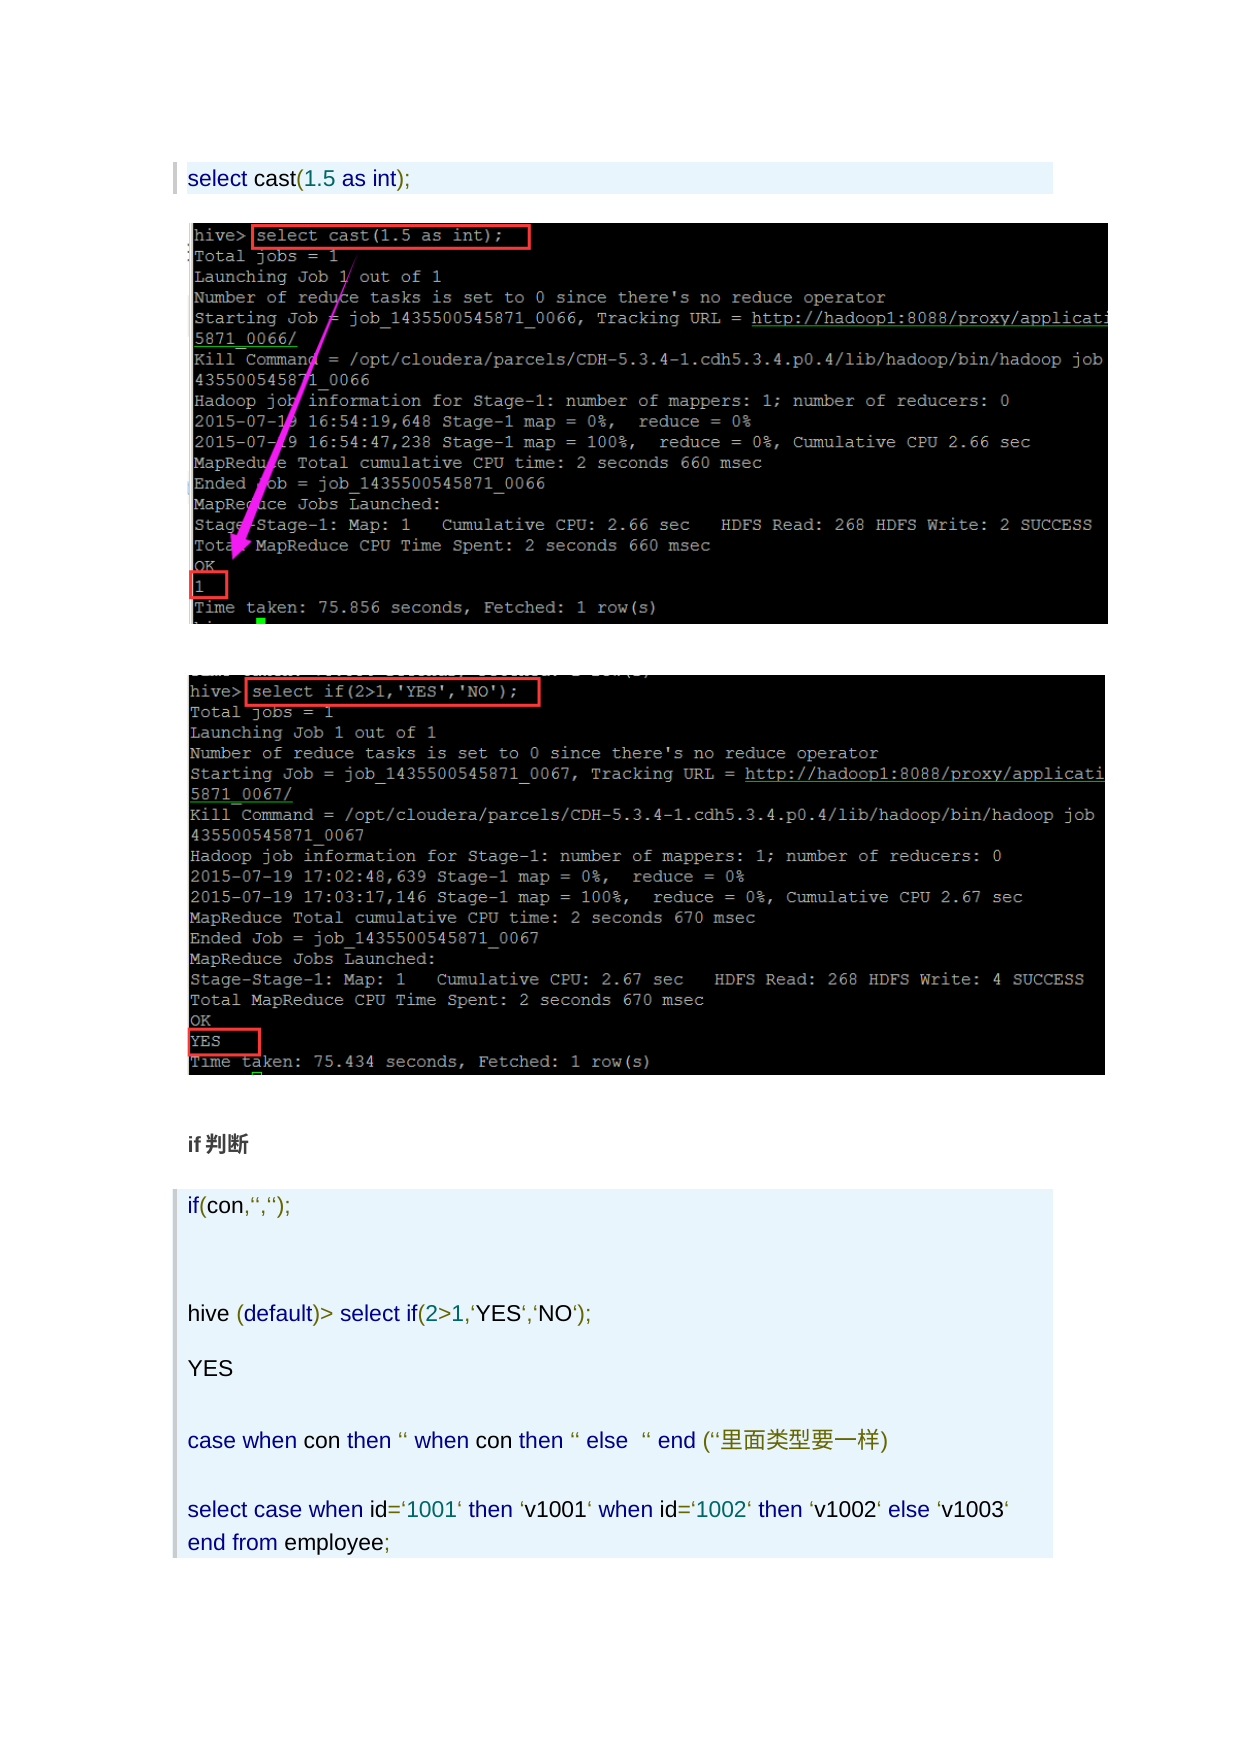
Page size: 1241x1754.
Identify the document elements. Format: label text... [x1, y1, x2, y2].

text if判断 [187, 1127, 1053, 1159]
text YES [177, 1352, 1053, 1384]
text hive (default)> select if(2>1,‘YES‘,‘NO‘); [177, 1297, 1053, 1330]
text select cast(1.5 as int); [187, 162, 1053, 194]
picture [187, 675, 1105, 1075]
text case when con then ‘‘ when con then ‘‘ else ‘‘ end (‘‘里面类型要一样) [177, 1406, 1053, 1471]
picture [187, 223, 1108, 624]
text if(con,‘‘,‘‘); [177, 1189, 1053, 1221]
text select case when id=‘1001‘ then ‘v1001‘ when id=‘1002‘ then ‘v1002‘ else ‘v1003‘ end from employee; [177, 1493, 1053, 1558]
